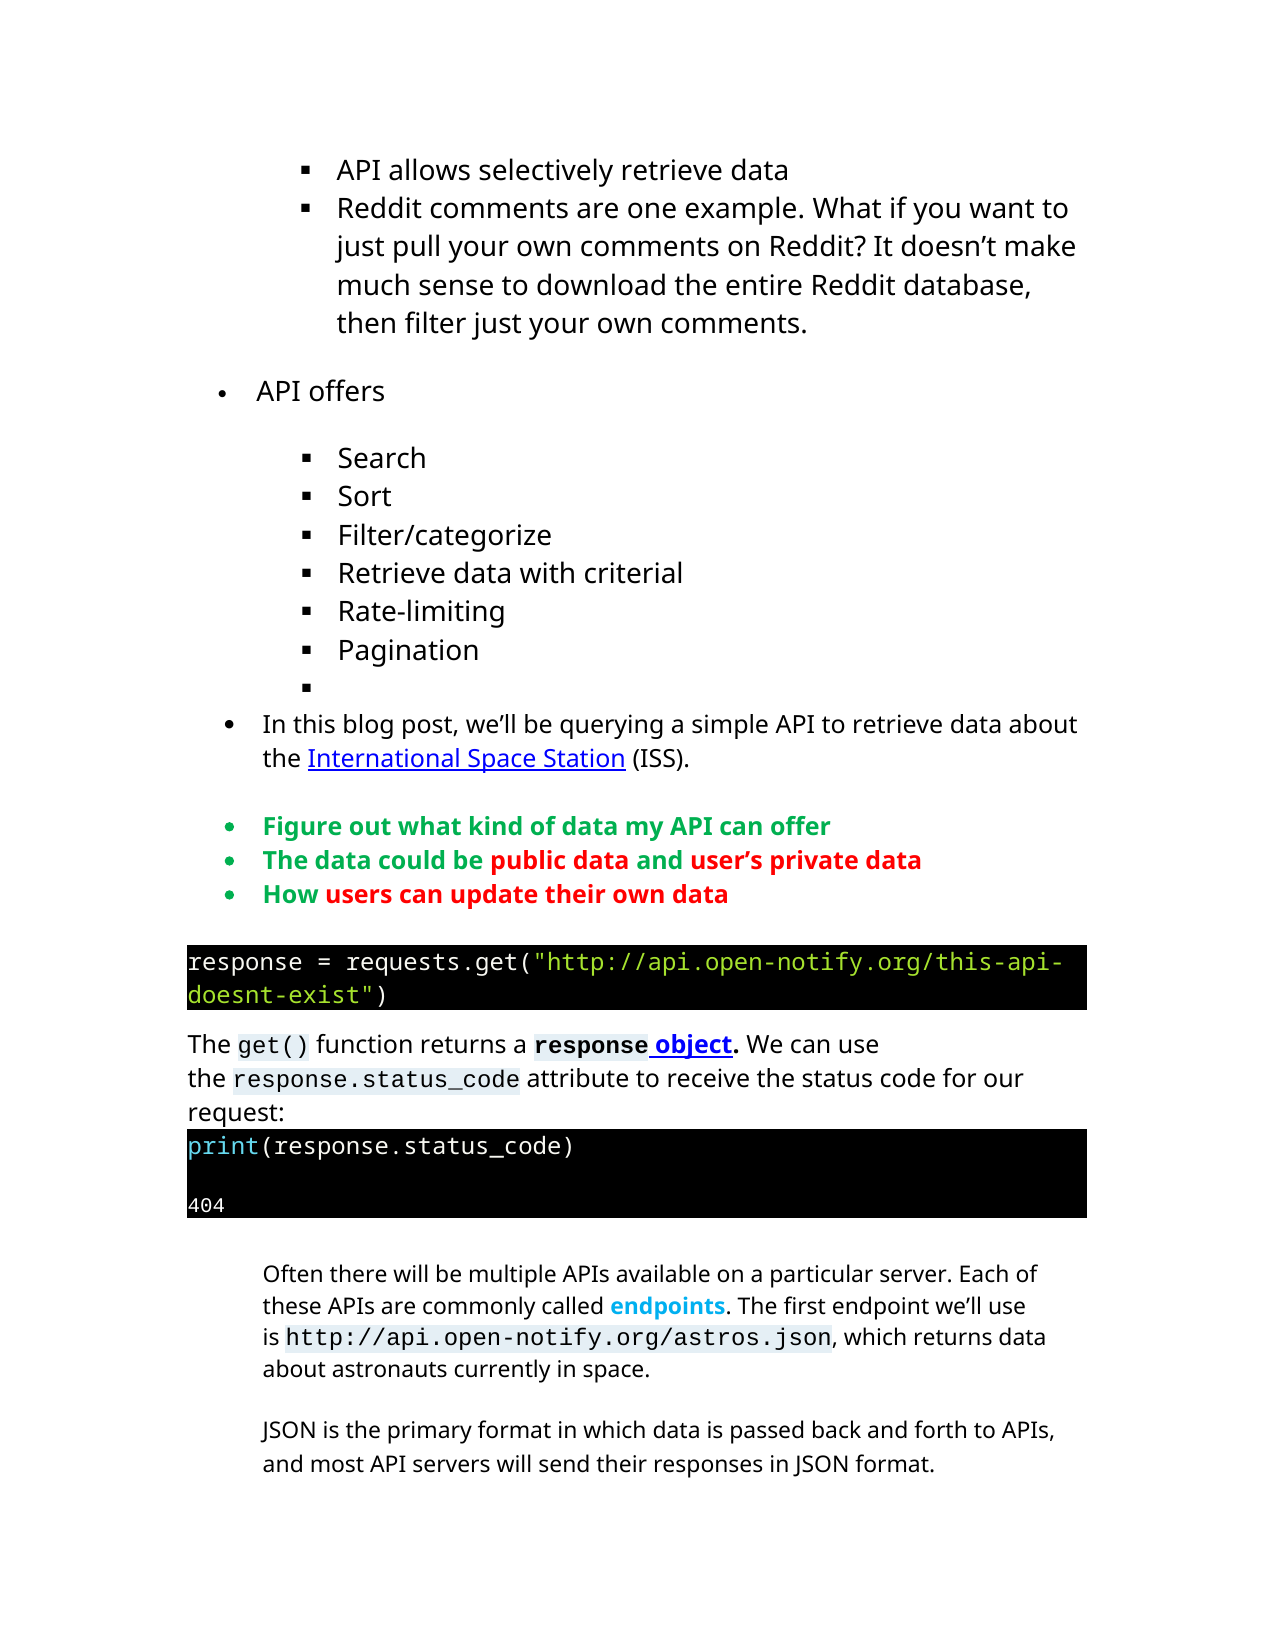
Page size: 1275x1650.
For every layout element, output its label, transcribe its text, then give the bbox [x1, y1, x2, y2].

list API offers [219, 371, 1087, 409]
list Reddit comments are one example. What if you want to just pull your own comments on Reddit? It doesn’t make much sense to download the entire Reddit database, then filter just your own comments. [299, 188, 1087, 342]
text response = requests.get("http://api.open-notify.org/this-api-doesnt-exist") [187, 945, 1087, 1010]
list Sort [300, 477, 1087, 515]
list The data could be public data and user’s private data [225, 843, 1087, 877]
list In this blog post, we’ll be querying a simple API to retrieve data about the International Space Station (ISS). [225, 707, 1087, 775]
list Filter/categorize [300, 515, 1087, 553]
text print(response.status_code) [187, 1129, 1087, 1162]
list Rate-limiting [300, 592, 1087, 630]
list Retrieve data with criterial [300, 553, 1087, 592]
list How users can update their own data [225, 877, 1087, 911]
list Search [300, 438, 1087, 477]
list Pagination [300, 630, 1087, 668]
text The get() function returns a response object. We can use the response.status_code attribute to receive the status code for our request: [187, 1027, 1087, 1129]
list JSON is the primary format in which data is passed back and forth to APIs, and most API servers will send their responses in JSON format. [262, 1414, 1087, 1479]
text 404 [187, 1178, 1087, 1218]
list Often there will be multiple APIs available on a particular server. Each of these APIs are commonly called endpoints. The first endpoint we’ll use is http://api.open-notify.org/astros.json, which returns data about astronauts currently in space. [262, 1258, 1087, 1384]
list API allows selectively retrieve data [299, 150, 1087, 188]
list Figure out what kind of data my API can offer [225, 809, 1087, 843]
